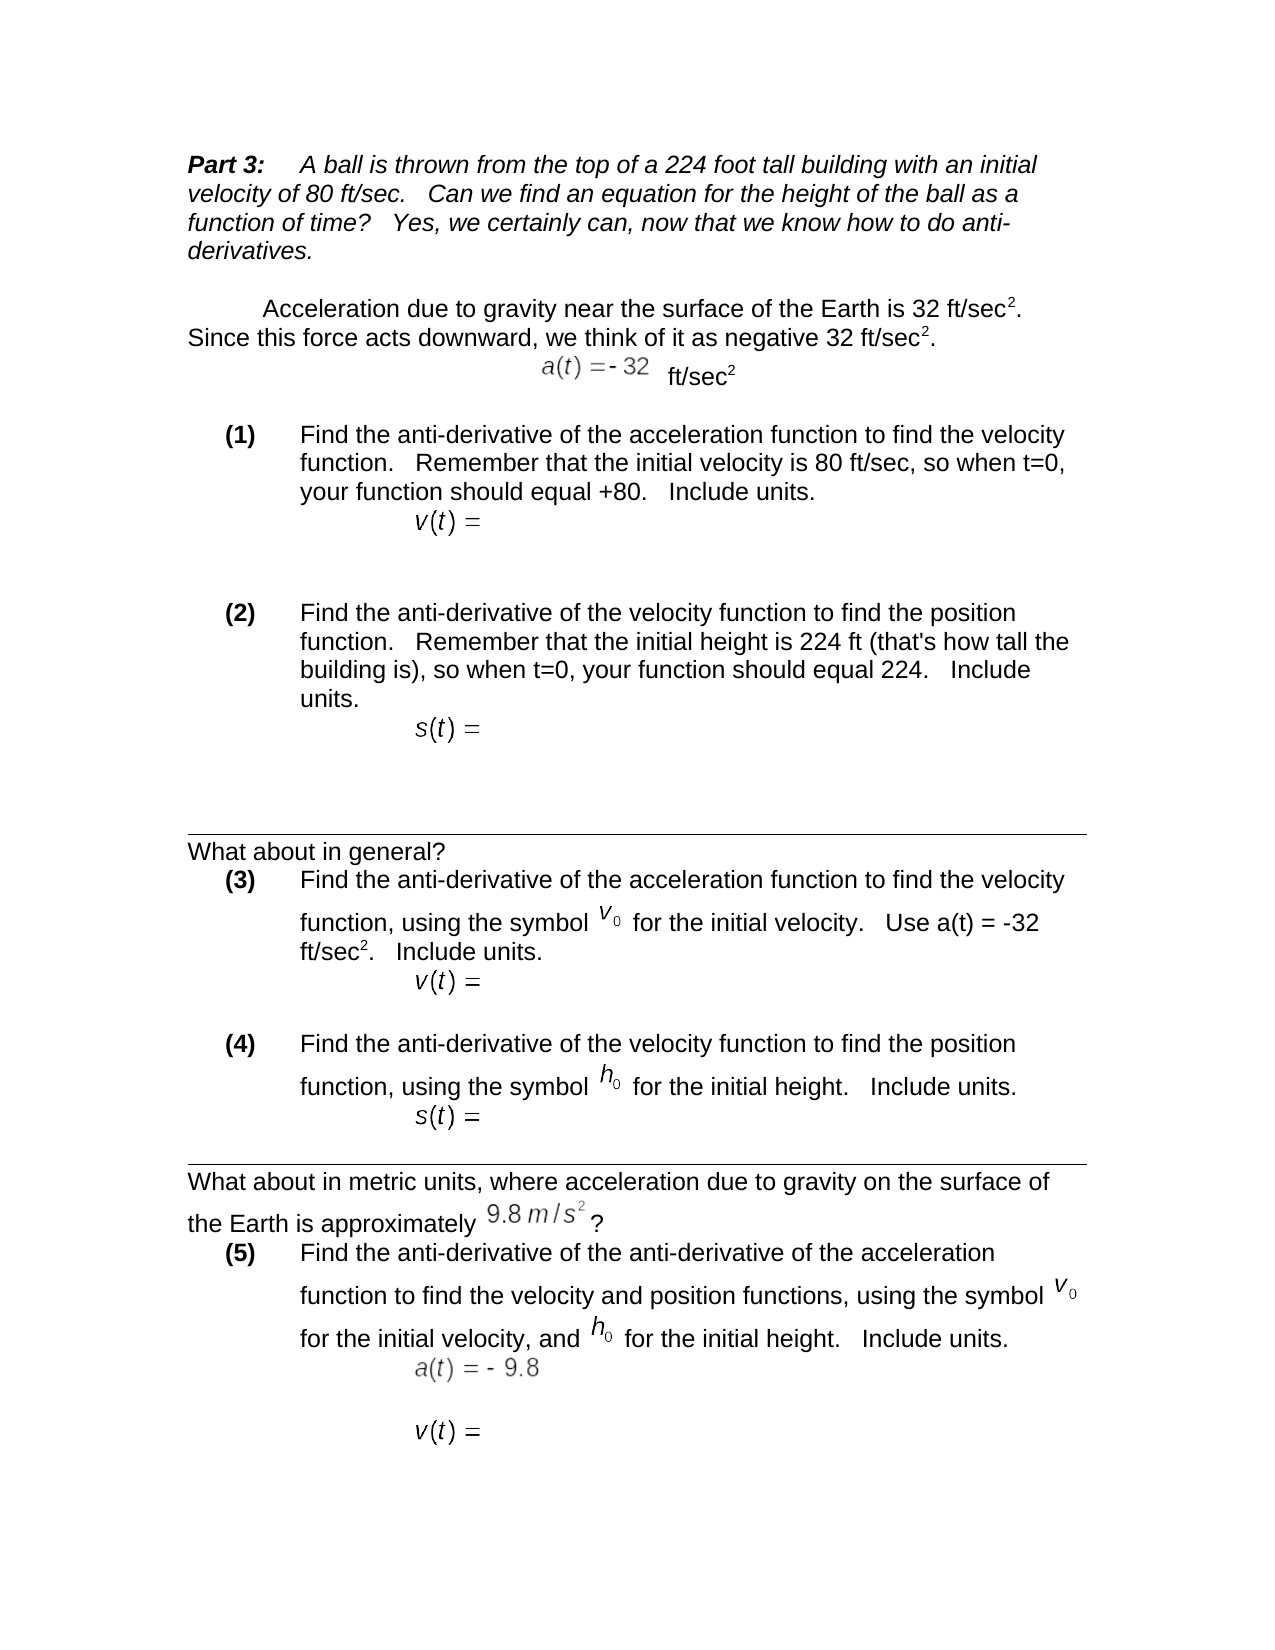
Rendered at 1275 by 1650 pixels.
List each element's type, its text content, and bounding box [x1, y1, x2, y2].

list Find the anti-derivative of the anti-derivative of the acceleration function to find the velocity and position functions, using the symbol for the initial velocity, and for the initial height. Include units. [225, 1238, 1087, 1352]
text Acceleration due to gravity near the surface of the Earth is 32 ft/sec2. Since this force acts downward, we think of it as negative 32 ft/sec2. [187, 294, 1087, 351]
text ft/sec2 [187, 351, 1087, 391]
list Find the anti-derivative of the velocity function to find the position function, using the symbol for the initial height. Include units. [225, 1029, 1087, 1100]
list Find the anti-derivative of the acceleration function to find the velocity function. Remember that the initial velocity is 80 ft/sec, so when t=0, your function should equal +80. Include units. [225, 420, 1087, 506]
text What about in general? [187, 835, 1087, 865]
text What about in metric units, where acceleration due to gravity on the surface of the Earth is approximately ? [187, 1165, 1087, 1238]
list Find the anti-derivative of the velocity function to find the position function. Remember that the initial height is 224 ft (that's how tall the building is), so when t=0, your function should equal 224. Include units. [225, 598, 1087, 713]
text Part 3: A ball is thrown from the top of a 224 foot tall building with an initial velocity of 80 ft/sec. Can we find an equation for the height of the ball as a function of time? Yes, we certainly can, now that we know how to do anti-derivatives. [187, 150, 1087, 265]
list Find the anti-derivative of the acceleration function to find the velocity function, using the symbol for the initial velocity. Use a(t) = -32 ft/sec2. Include units. [225, 865, 1087, 966]
